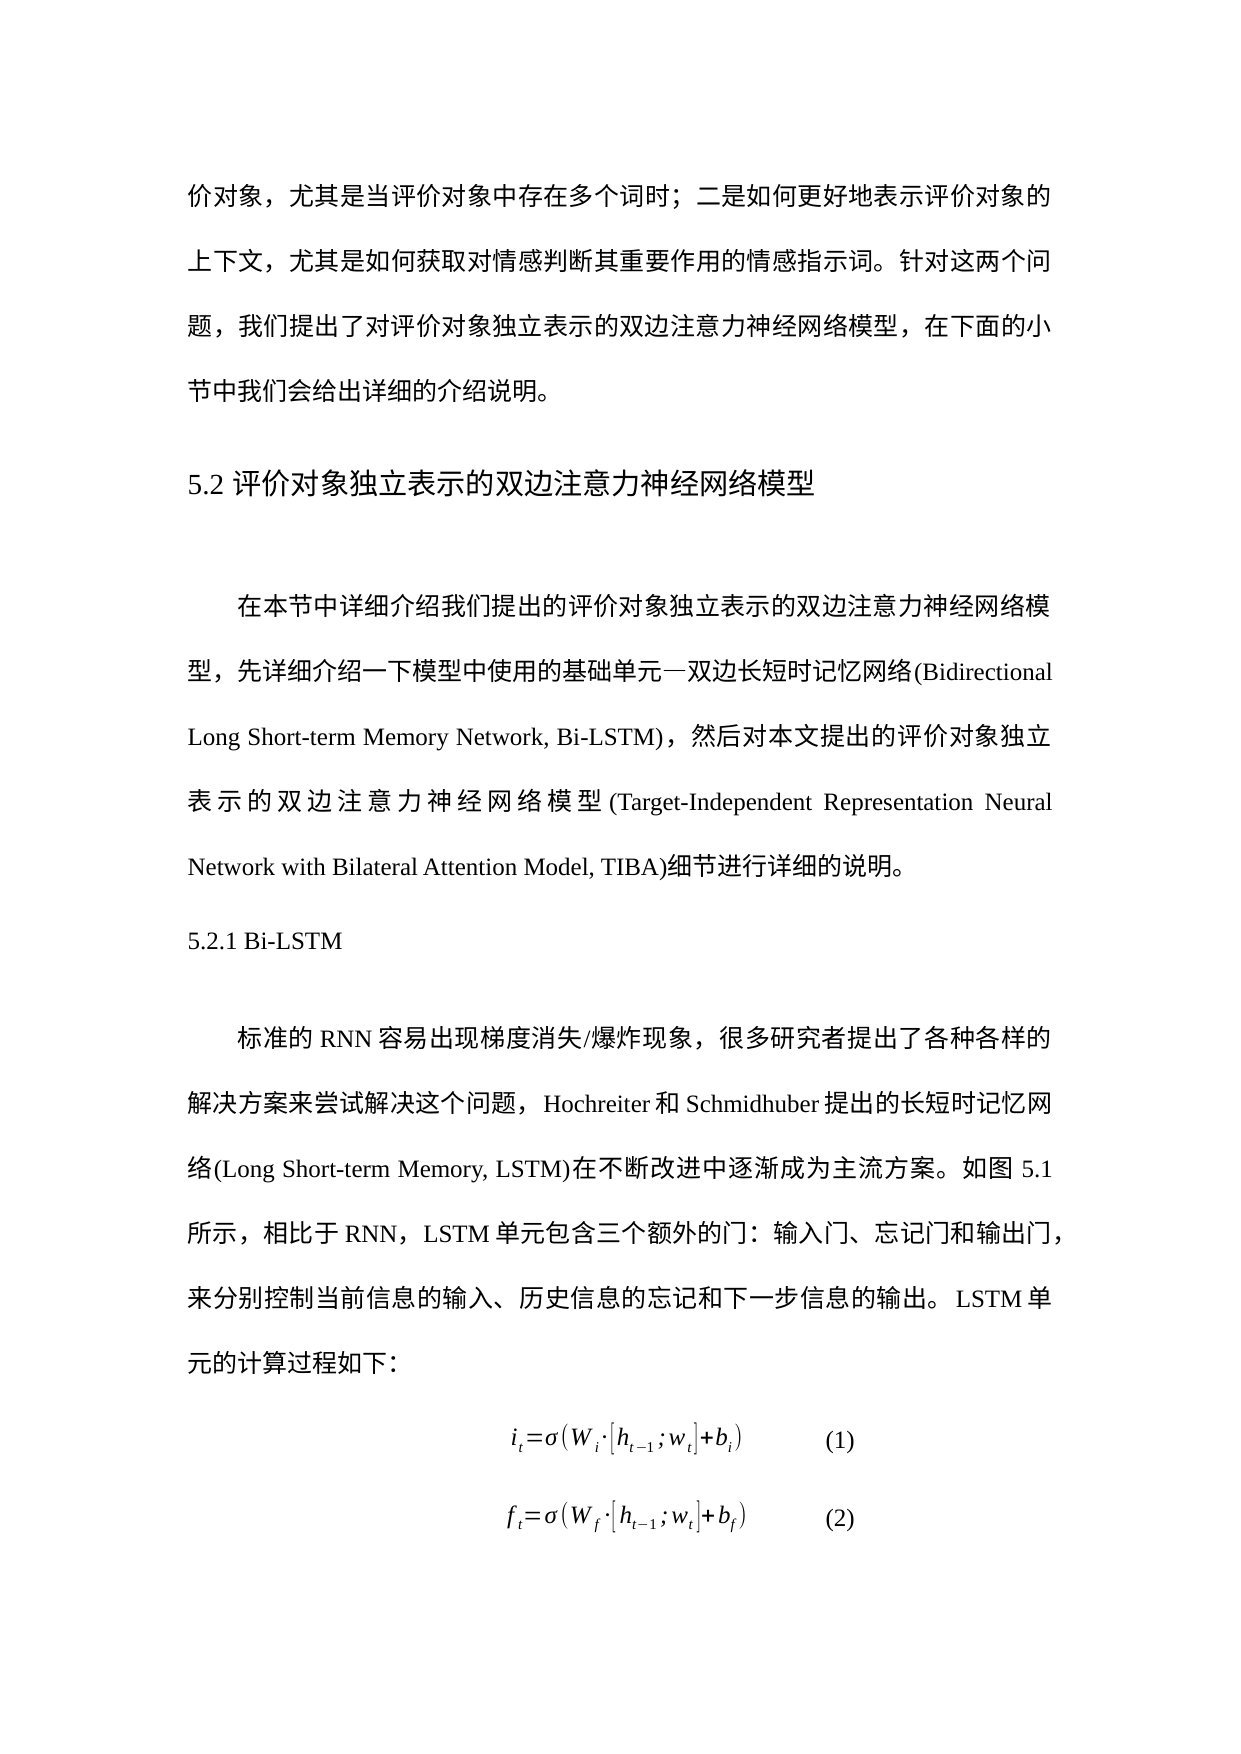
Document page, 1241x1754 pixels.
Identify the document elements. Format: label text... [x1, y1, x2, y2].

text 标准的RNN容易出现梯度消失/爆炸现象，很多研究者提出了各种各样的解决方案来尝试解决这个问题，Hochreiter和Schmidhuber提出的长短时记忆网络(Long Short-term Memory, LSTM)在不断改进中逐渐成为主流方案。如图5.1所示，相比于RNN，LSTM单元包含三个额外的门：输入门、忘记门和输出门，来分别控制当前信息的输入、历史信息的忘记和下一步信息的输出。LSTM单元的计算过程如下： [187, 1004, 1053, 1394]
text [187, 162, 1053, 422]
text 在本节中详细介绍我们提出的评价对象独立表示的双边注意力神经网络模型，先详细介绍一下模型中使用的基础单元—双边长短时记忆网络(Bidirectional Long Short-term Memory Network, Bi-LSTM)，然后对本文提出的评价对象独立表示的双边注意力神经网络模型(Target-Independent Representation Neural Network with Bilateral Attention Model, TIBA)细节进行详细的说明。 [187, 572, 1053, 897]
subtitle 5.2 评价对象独立表示的双边注意力神经网络模型 [187, 449, 1053, 514]
subtitle 5.2.1 Bi-LSTM [187, 924, 1053, 957]
text (2) [187, 1484, 1053, 1549]
text (1) [187, 1407, 1053, 1472]
